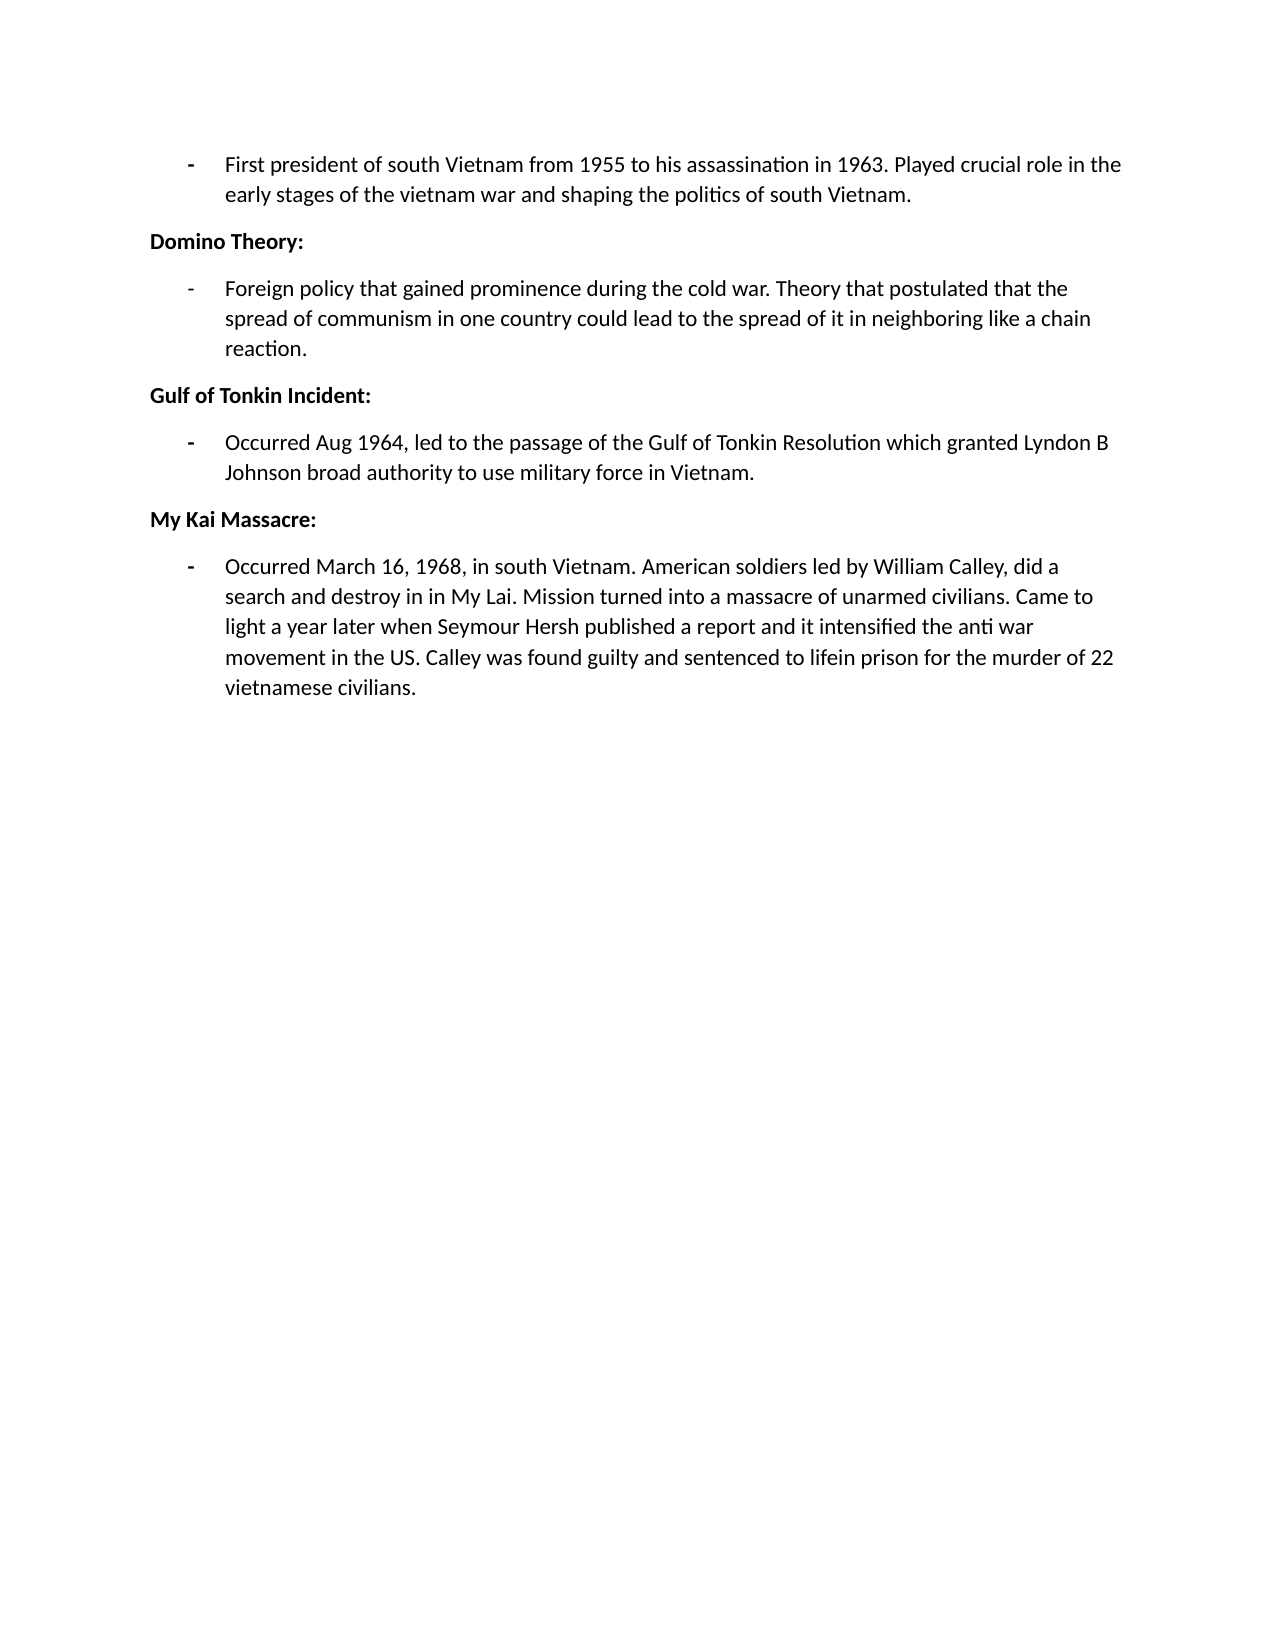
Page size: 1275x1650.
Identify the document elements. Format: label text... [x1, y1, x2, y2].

text Domino Theory: [150, 227, 1125, 255]
list First president of south Vietnam from 1955 to his assassination in 1963. Played crucial role in the early stages of the vietnam war and shaping the politics of south Vietnam. [187, 150, 1125, 208]
text Gulf of Tonkin Incident: [150, 381, 1125, 409]
list Foreign policy that gained prominence during the cold war. Theory that postulated that the spread of communism in one country could lead to the spread of it in neighboring like a chain reaction. [187, 274, 1125, 362]
text My Kai Massacre: [150, 505, 1125, 533]
list Occurred Aug 1964, led to the passage of the Gulf of Tonkin Resolution which granted Lyndon B Johnson broad authority to use military force in Vietnam. [187, 428, 1125, 486]
list Occurred March 16, 1968, in south Vietnam. American soldiers led by William Calley, did a search and destroy in in My Lai. Mission turned into a massacre of unarmed civilians. Came to light a year later when Seymour Hersh published a report and it intensified the anti war movement in the US. Calley was found guilty and sentenced to lifein prison for the murder of 22 vietnamese civilians. [187, 552, 1125, 701]
